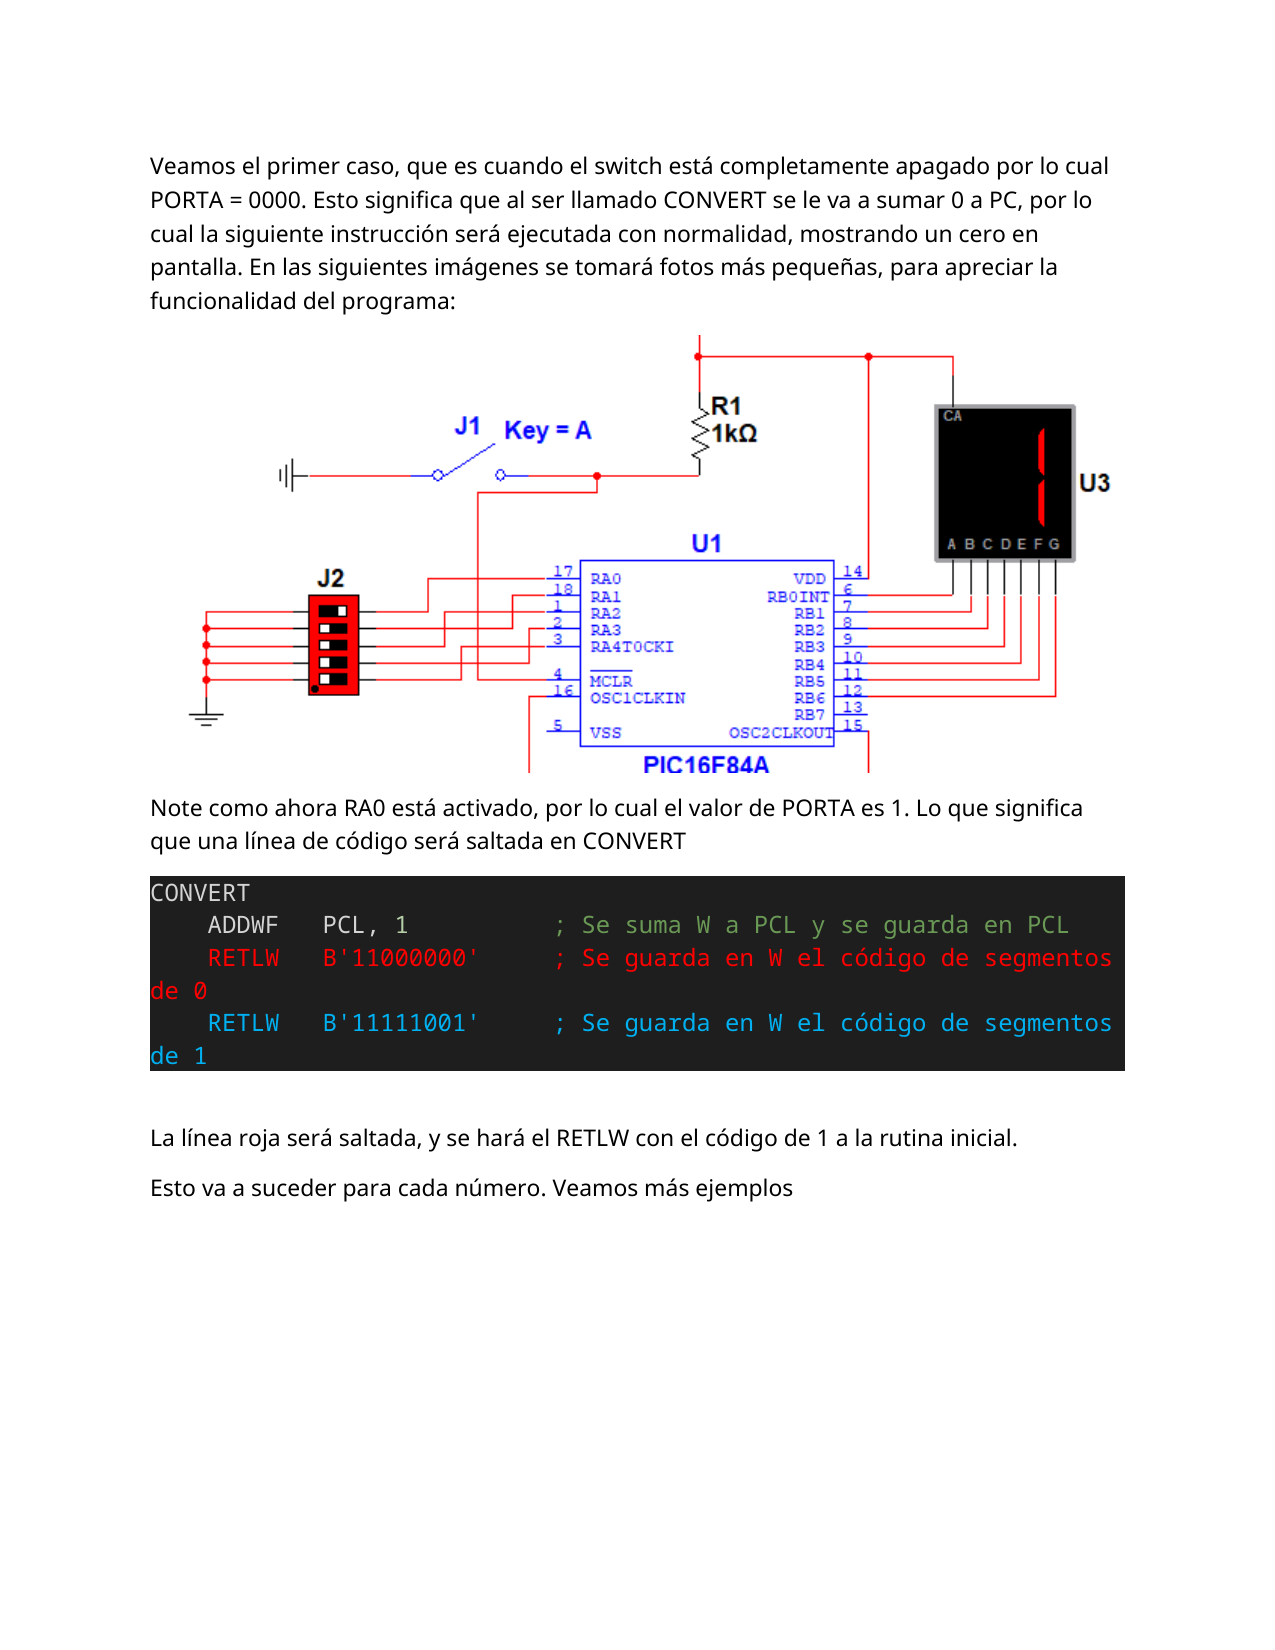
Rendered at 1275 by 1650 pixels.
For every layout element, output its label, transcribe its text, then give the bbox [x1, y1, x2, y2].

text ADDWF PCL, 1 ; Se suma W a PCL y se guarda en PCL [150, 908, 1125, 941]
picture [150, 335, 1125, 773]
text RETLW B'11000000' ; Se guarda en W el código de segmentos de 0 [150, 941, 1125, 1006]
text CONVERT [150, 876, 1125, 908]
text La línea roja será saltada, y se hará el RETLW con el código de 1 a la rutina inicial. [150, 1122, 1125, 1153]
text Veamos el primer caso, que es cuando el switch está completamente apagado por lo cual PORTA = 0000. Esto significa que al ser llamado CONVERT se le va a sumar 0 a PC, por lo cual la siguiente instrucción será ejecutada con normalidad, mostrando un cero en pantalla. En las siguientes imágenes se tomará fotos más pequeñas, para apreciar la funcionalidad del programa: [150, 150, 1125, 316]
text Esto va a suceder para cada número. Veamos más ejemplos [150, 1172, 1125, 1203]
text Note como ahora RA0 está activado, por lo cual el valor de PORTA es 1. Lo que significa que una línea de código será saltada en CONVERT [150, 792, 1125, 857]
text RETLW B'11111001' ; Se guarda en W el código de segmentos de 1 [150, 1006, 1125, 1071]
